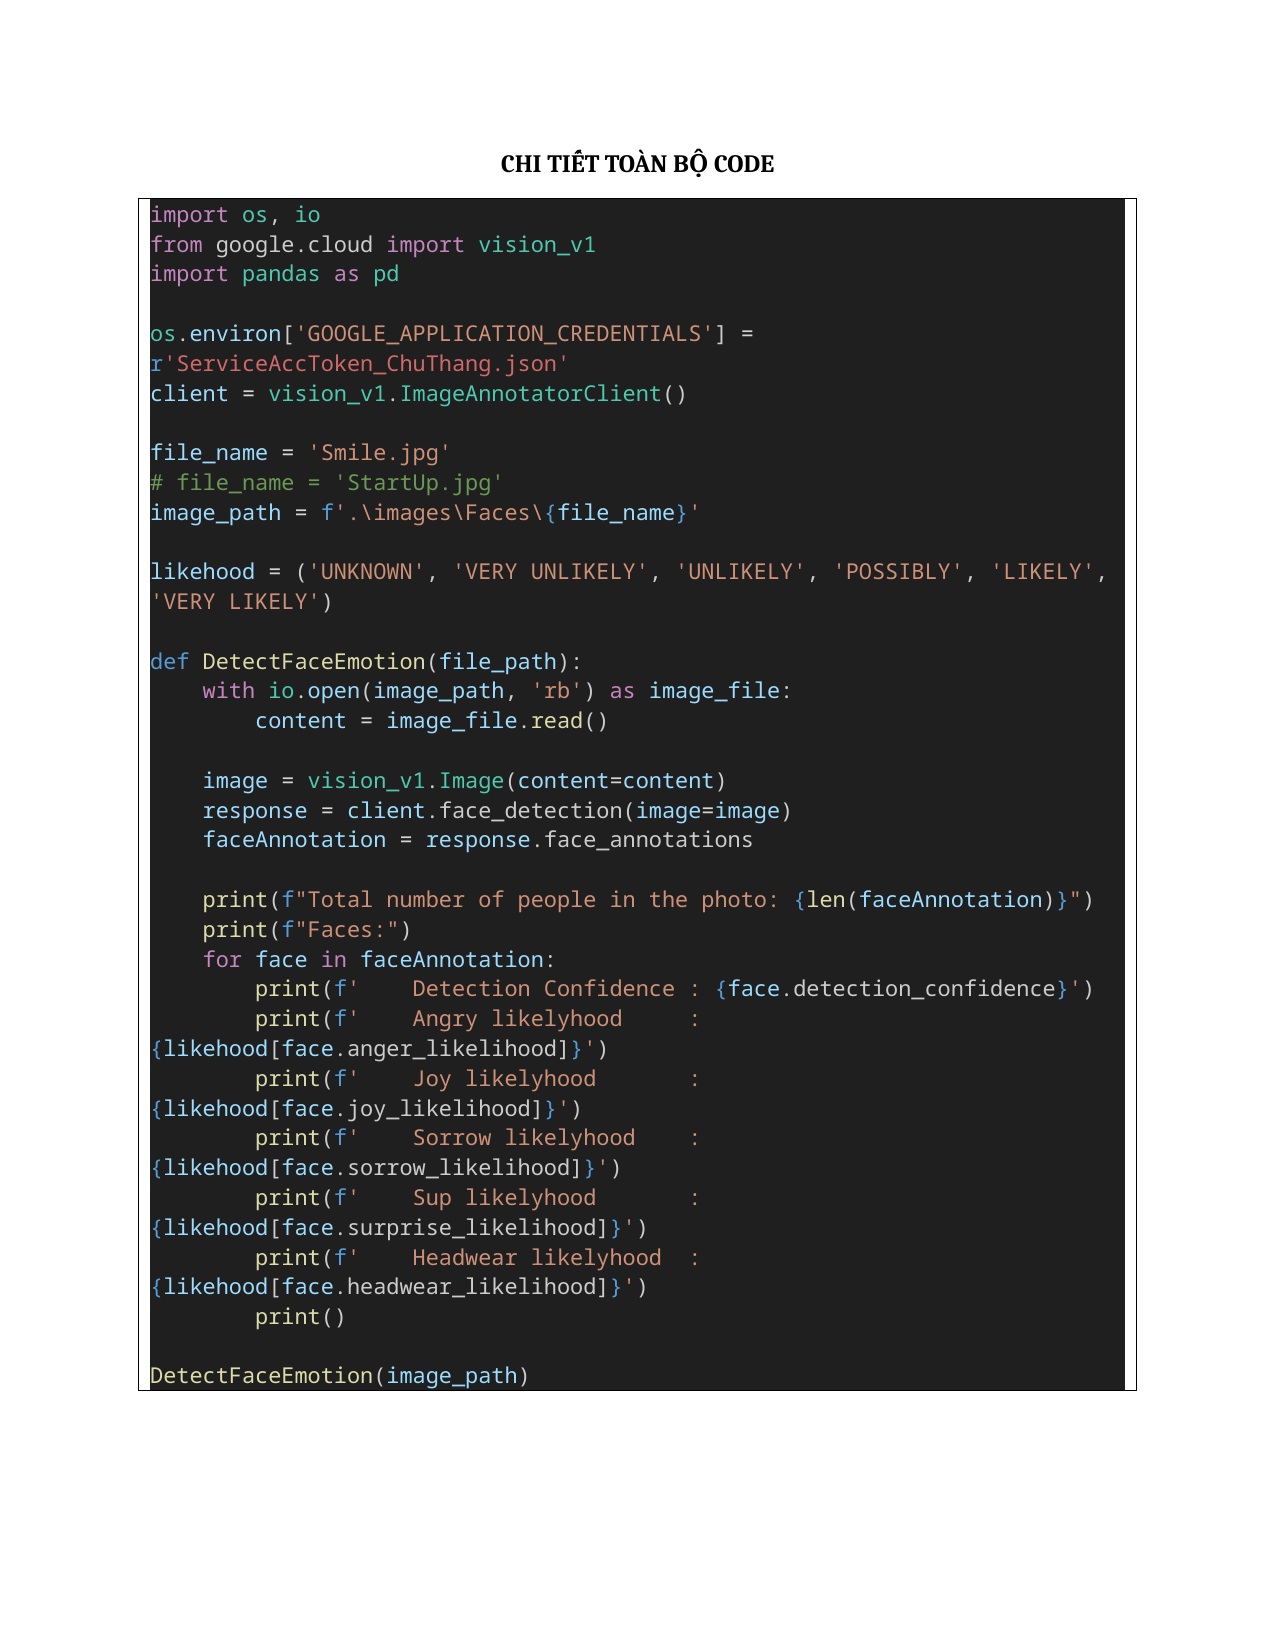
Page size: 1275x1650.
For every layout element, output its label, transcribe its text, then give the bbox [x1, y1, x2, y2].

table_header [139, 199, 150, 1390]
text CHI TIẾT TOÀN BỘ CODE [150, 150, 1125, 179]
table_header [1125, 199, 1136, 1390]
